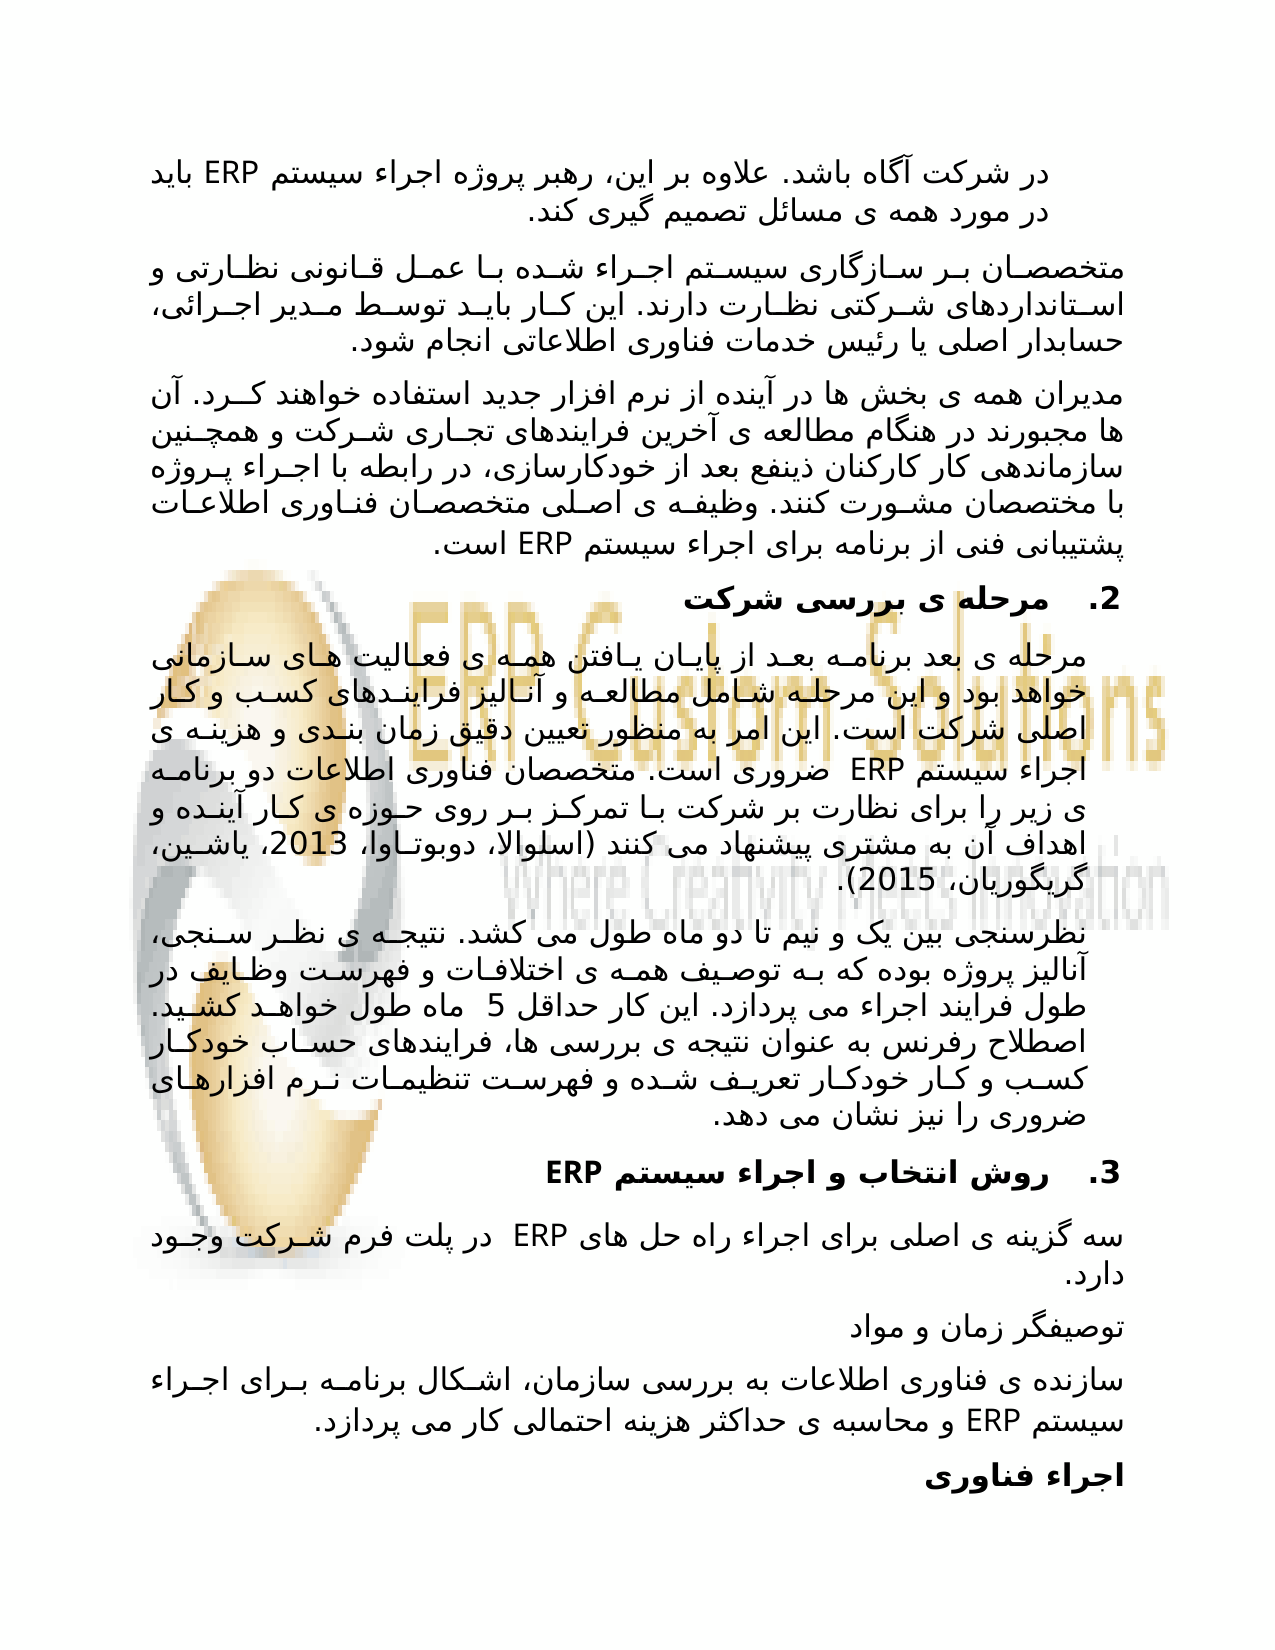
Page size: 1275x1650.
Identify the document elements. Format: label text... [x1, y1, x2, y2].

text اجراء فناوری [150, 1457, 1125, 1494]
text مدیران همه ی بخش ها در آینده از نرم افزار جدید استفاده خواهند کرد. آن ها مجبورند در هنگام مطالعه ی آخرین فرایندهای تجاری شرکت و همچنین سازماندهی کار کارکنان ذینفع بعد از خودکارسازی، در رابطه با اجراء پروژه با مختصصان مشورت کنند. وظیفه ی اصلی متخصصان فناوری اطلاعات پشتیبانی فنی از برنامه برای اجراء سیستم ERP است. [150, 376, 1125, 563]
text توصیفگر زمان و مواد [150, 1309, 1125, 1345]
list روش انتخاب و اجراء سیستم ERP [150, 1149, 1087, 1192]
list مرحله ی بررسی شرکت [150, 580, 1087, 617]
text مرحله ی بعد برنامه بعد از پایان یافتن همه ی فعالیت های سازمانی خواهد بود و این مرحله شامل مطالعه و آنالیز فرایندهای کسب و کار اصلی شرکت است. این امر به منظور تعیین دقیق زمان بندی و هزینه ی اجراء سیستم ERP ضروری است. متخصصان فناوری اطلاعات دو برنامه ی زیر را برای نظارت بر شرکت با تمرکز بر روی حوزه ی کار آینده و اهداف آن به مشتری پیشنهاد می کنند (اسلوالا، دوبوتاوا، 2013، یاشین، گریگوریان، 2015). [150, 637, 1087, 898]
text نظرسنجی بین یک و نیم تا دو ماه طول می کشد. نتیجه ی نظر سنجی، آنالیز پروژه بوده که به توصیف همه ی اختلافات و فهرست وظایف در طول فرایند اجراء می پردازد. این کار حداقل 5 ماه طول خواهد کشید. اصطلاح رفرنس به عنوان نتیجه ی بررسی ها، فرایندهای حساب خودکار کسب و کار خودکار تعریف شده و فهرست تنظیمات نرم افزارهای ضروری را نیز نشان می دهد. [150, 915, 1087, 1133]
text متخصصان بر سازگاری سیستم اجراء شده با عمل قانونی نظارتی و استانداردهای شرکتی نظارت دارند. این کار باید توسط مدیر اجرائی، حسابدار اصلی یا رئیس خدمات فناوری اطلاعاتی انجام شود. [150, 250, 1125, 359]
picture [0, 0, 1275, 1650]
text سه گزینه ی اصلی برای اجراء راه حل های ERP در پلت فرم شرکت وجود دارد. [150, 1213, 1125, 1292]
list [150, 150, 1087, 229]
text سازنده ی فناوری اطلاعات به بررسی سازمان، اشکال برنامه برای اجراء سیستم ERP و محاسبه ی حداکثر هزینه احتمالی کار می پردازد. [150, 1362, 1125, 1441]
